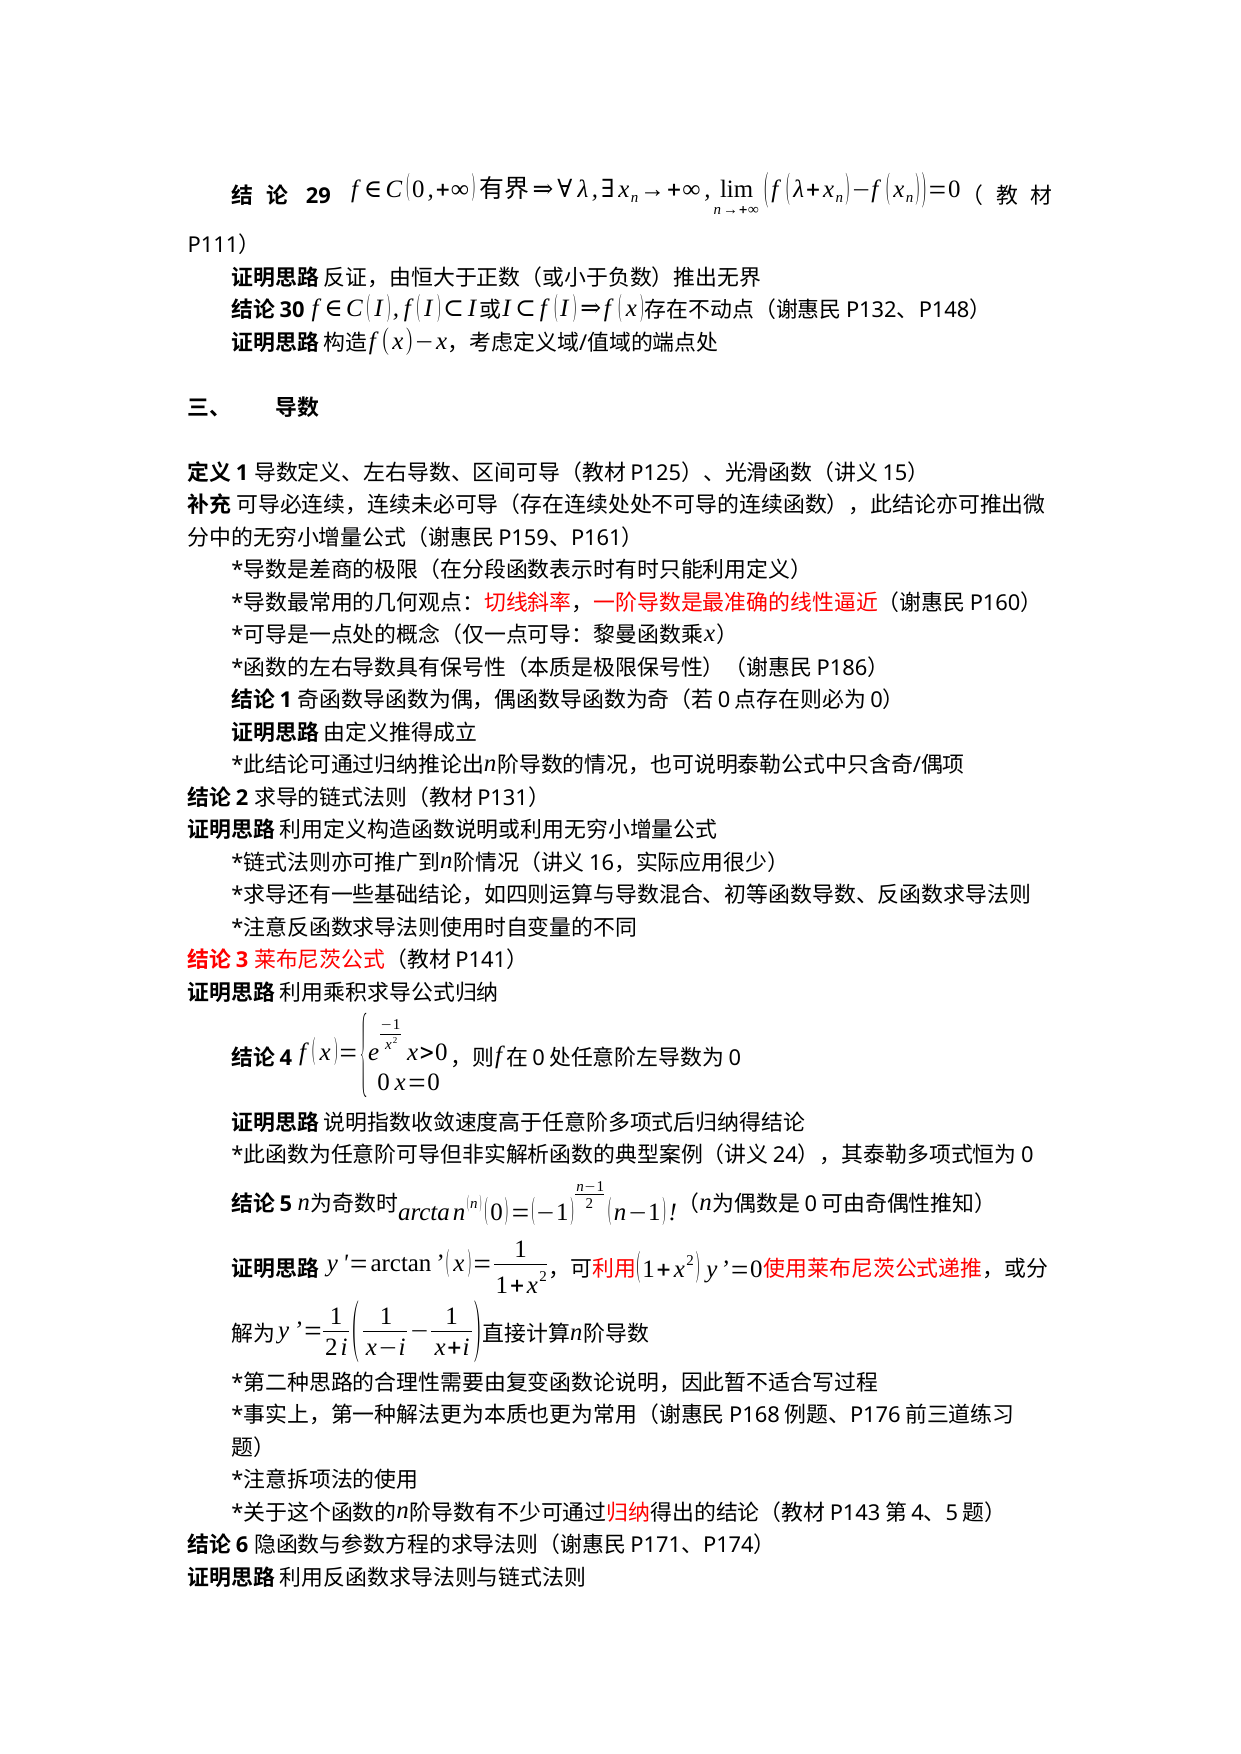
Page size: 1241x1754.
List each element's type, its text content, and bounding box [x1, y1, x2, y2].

text 证明思路 利用定义构造函数说明或利用无穷小增量公式 [187, 812, 1053, 844]
list 证明思路 ，可利用使用莱布尼茨公式递推，或分解为直接计算阶导数 [231, 1234, 1053, 1364]
list *导数是差商的极限（在分段函数表示时有时只能利用定义） [231, 552, 1053, 584]
list *此函数为任意阶可导但非实解析函数的典型案例（讲义24），其泰勒多项式恒为0 [231, 1137, 1053, 1169]
text 补充 可导必连续，连续未必可导（存在连续处处不可导的连续函数），此结论亦可推出微分中的无穷小增量公式（谢惠民P159、P161） [187, 487, 1053, 552]
list *注意拆项法的使用 [231, 1462, 1053, 1494]
list 证明思路 构造，考虑定义域/值域的端点处 [187, 324, 1053, 357]
list *函数的左右导数具有保号性（本质是极限保号性）（谢惠民P186） [231, 649, 1053, 682]
list 结论5 为奇数时（为偶数是0可由奇偶性推知） [231, 1169, 1053, 1234]
text 结论2 求导的链式法则（教材P131） [187, 779, 1053, 812]
list *此结论可通过归纳推论出阶导数的情况，也可说明泰勒公式中只含奇/偶项 [231, 747, 1053, 779]
list *关于这个函数的阶导数有不少可通过归纳得出的结论（教材P143第4、5题） [231, 1494, 1053, 1527]
text 证明思路 利用乘积求导公式归纳 [187, 974, 1053, 1007]
list 证明思路 由定义推得成立 [231, 714, 1053, 747]
list 结论30 或存在不动点（谢惠民P132、P148） [187, 292, 1053, 324]
list 结论29 （教材P111） [187, 162, 1053, 259]
list 结论1 奇函数导函数为偶，偶函数导函数为奇（若0点存在则必为0） [231, 682, 1053, 714]
list *导数最常用的几何观点：切线斜率，一阶导数是最准确的线性逼近（谢惠民P160） [231, 584, 1053, 617]
list 导数 [187, 389, 1053, 422]
list *求导还有一些基础结论，如四则运算与导数混合、初等函数导数、反函数求导法则 [231, 877, 1053, 909]
list 证明思路 反证，由恒大于正数（或小于负数）推出无界 [187, 259, 1053, 292]
text 定义1 导数定义、左右导数、区间可导（教材P125）、光滑函数（讲义15） [187, 454, 1053, 487]
text 结论6 隐函数与参数方程的求导法则（谢惠民P171、P174） [187, 1527, 1053, 1559]
list *注意反函数求导法则使用时自变量的不同 [231, 909, 1053, 942]
list 结论4 ，则在0处任意阶左导数为0 [231, 1007, 1053, 1104]
text 证明思路 利用反函数求导法则与链式法则 [187, 1559, 1053, 1592]
list 证明思路 说明指数收敛速度高于任意阶多项式后归纳得结论 [231, 1104, 1053, 1137]
list *第二种思路的合理性需要由复变函数论说明，因此暂不适合写过程 [231, 1364, 1053, 1397]
list *事实上，第一种解法更为本质也更为常用（谢惠民P168例题、P176前三道练习题） [231, 1397, 1053, 1462]
list *可导是一点处的概念（仅一点可导：黎曼函数乘） [231, 617, 1053, 649]
text 结论3 莱布尼茨公式（教材P141） [187, 942, 1053, 974]
list *链式法则亦可推广到阶情况（讲义16，实际应用很少） [231, 844, 1053, 877]
